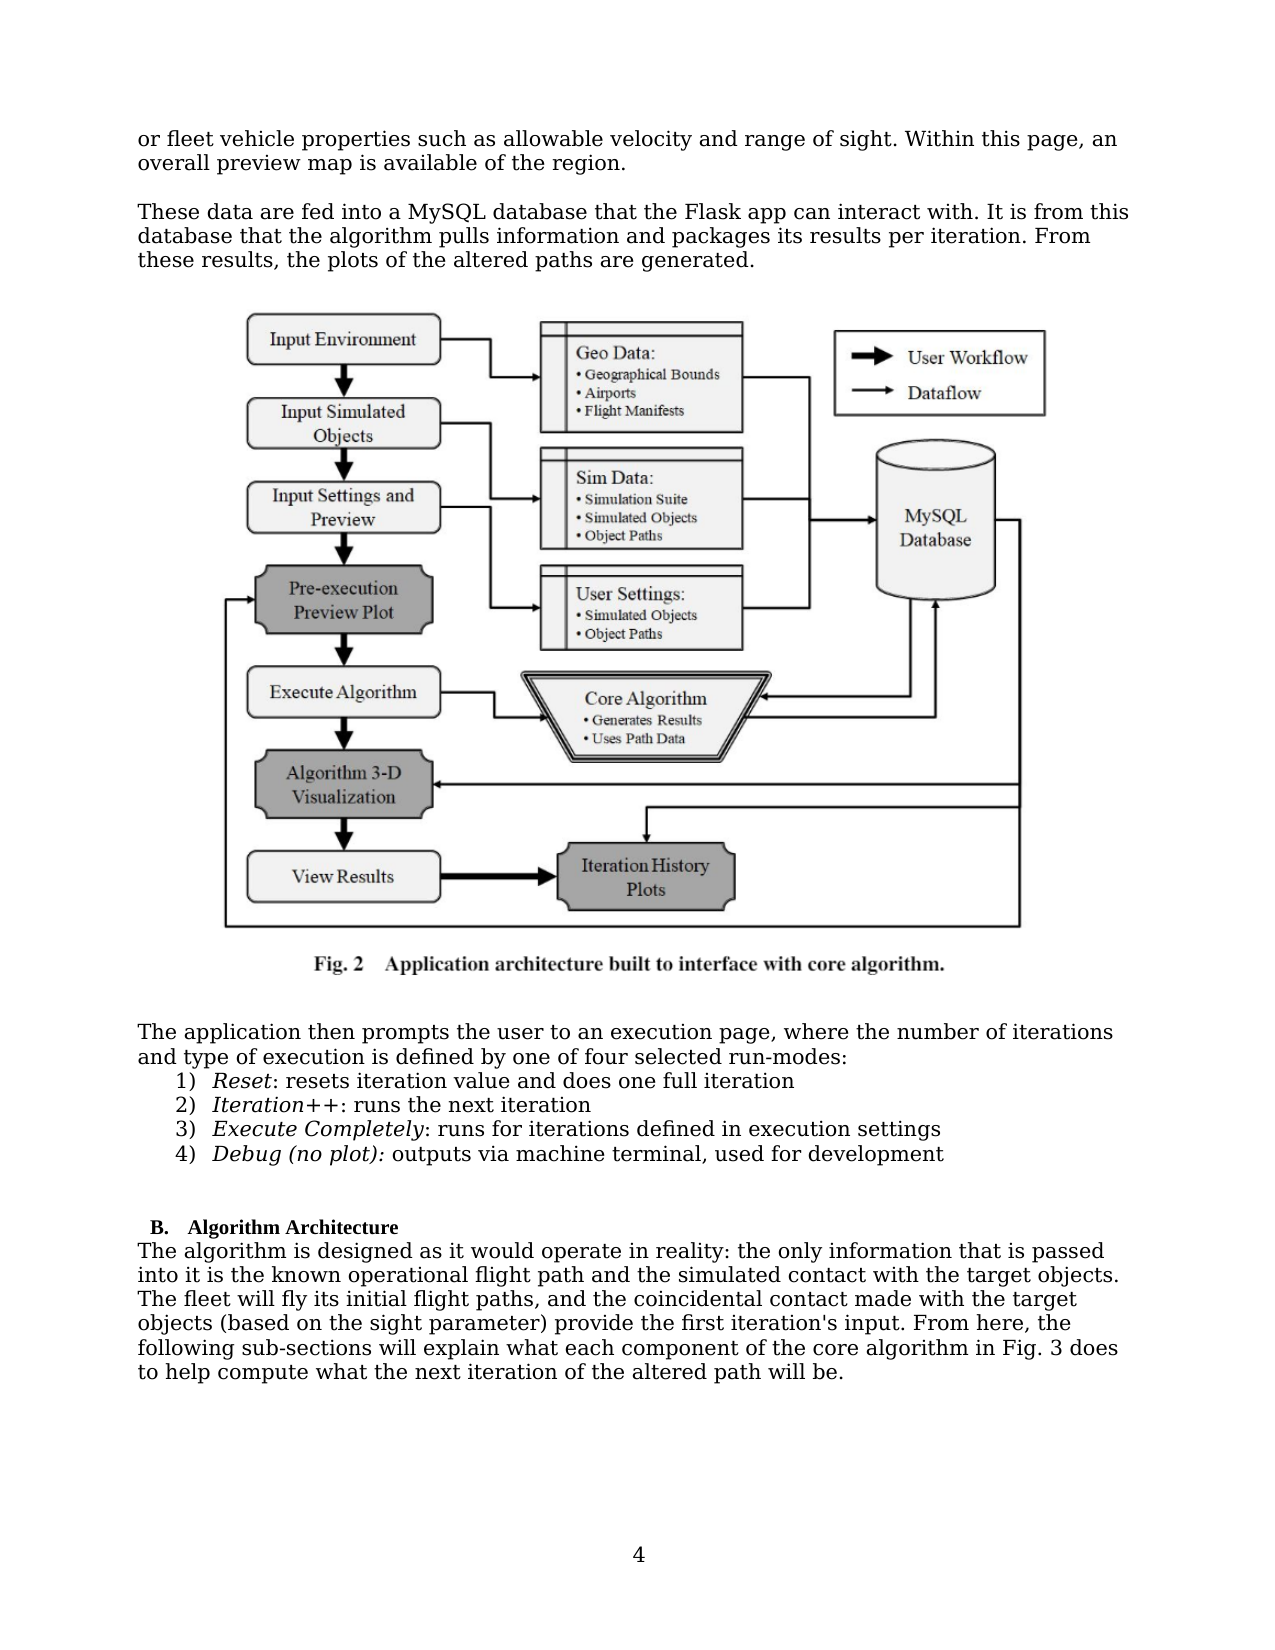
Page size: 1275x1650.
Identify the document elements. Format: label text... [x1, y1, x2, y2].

picture [215, 297, 1062, 997]
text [137, 127, 1139, 176]
text These data are fed into a MySQL database that the Flask app can interact with. It is from this database that the algorithm pulls information and packages its results per iteration. From these results, the plots of the altered paths are generated. [137, 200, 1139, 273]
list Reset: resets iteration value and does one full iteration [175, 1069, 1139, 1093]
text The algorithm is designed as it would operate in reality: the only information that is passed into it is the known operational flight path and the simulated contact with the target objects. The fleet will fly its initial flight paths, and the coincidental contact made with the target objects (based on the sight parameter) provide the first iteration's input. From here, the following sub-sections will explain what each component of the core algorithm in Fig. 3 does to help compute what the next iteration of the altered path will be. [137, 1239, 1139, 1384]
list Execute Completely: runs for iterations defined in execution settings [175, 1117, 1139, 1142]
list Debug (no plot): outputs via machine terminal, used for development [175, 1142, 1139, 1166]
subtitle Algorithm Architecture [150, 1214, 1139, 1239]
text The application then prompts the user to an execution page, where the number of iterations and type of execution is defined by one of four selected run-modes: [137, 1020, 1139, 1069]
list Iteration++: runs the next iteration [175, 1093, 1139, 1117]
